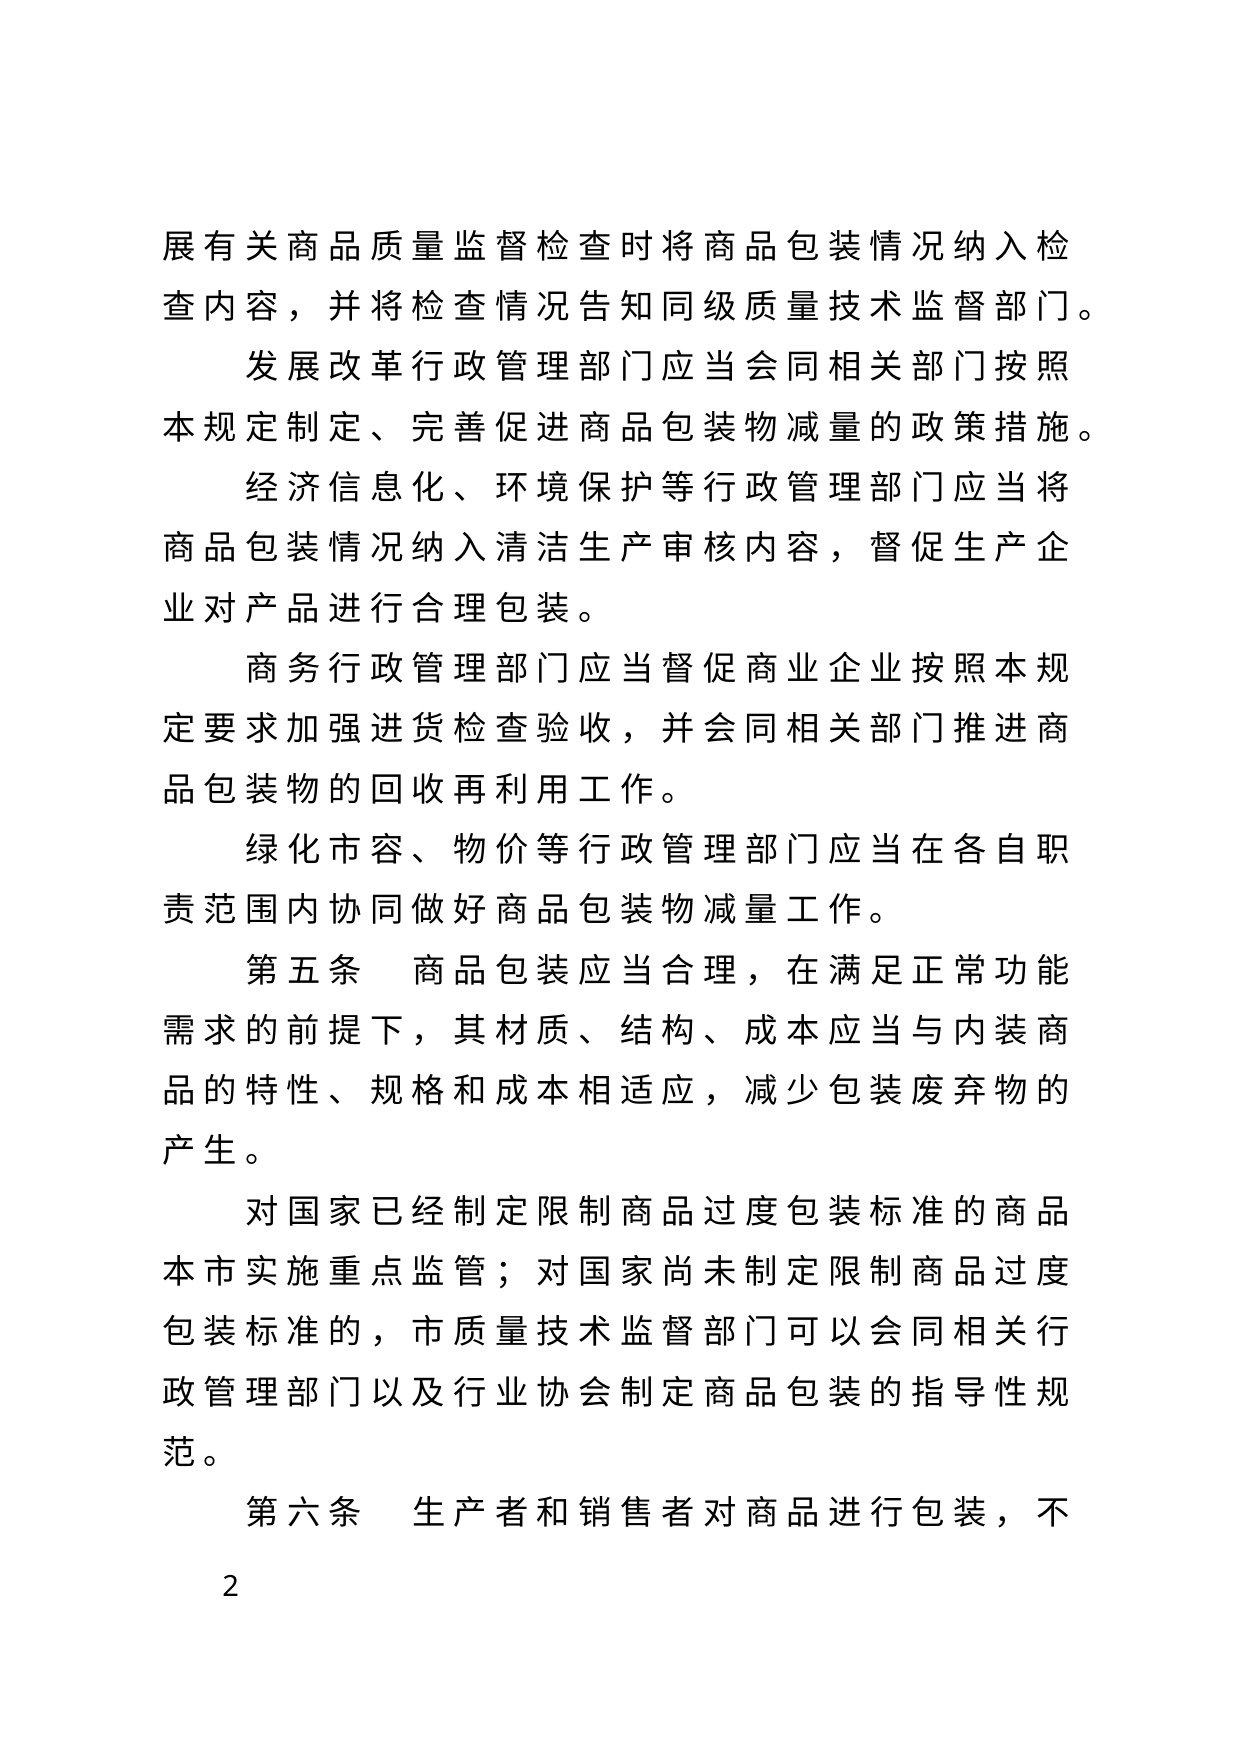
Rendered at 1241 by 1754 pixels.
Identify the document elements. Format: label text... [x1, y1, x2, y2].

text 第五条 商品包装应当合理，在满足正常功能需求的前提下，其材质、结构、成本应当与内装商品的特性、规格和成本相适应，减少包装废弃物的产生。 [162, 937, 1078, 1178]
text 发展改革行政管理部门应当会同相关部门按照本规定制定、完善促进商品包装物减量的政策措施。 [162, 334, 1078, 455]
text 商务行政管理部门应当督促商业企业按照本规定要求加强进货检查验收，并会同相关部门推进商品包装物的回收再利用工作。 [162, 636, 1078, 817]
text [162, 213, 1078, 334]
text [162, 1480, 1078, 1540]
text 经济信息化、环境保护等行政管理部门应当将商品包装情况纳入清洁生产审核内容，督促生产企业对产品进行合理包装。 [162, 455, 1078, 636]
text 绿化市容、物价等行政管理部门应当在各自职责范围内协同做好商品包装物减量工作。 [162, 817, 1078, 937]
text 对国家已经制定限制商品过度包装标准的商品，本市实施重点监管；对国家尚未制定限制商品过度包装标准的，市质量技术监督部门可以会同相关行政管理部门以及行业协会制定商品包装的指导性规范。 [162, 1178, 1078, 1480]
